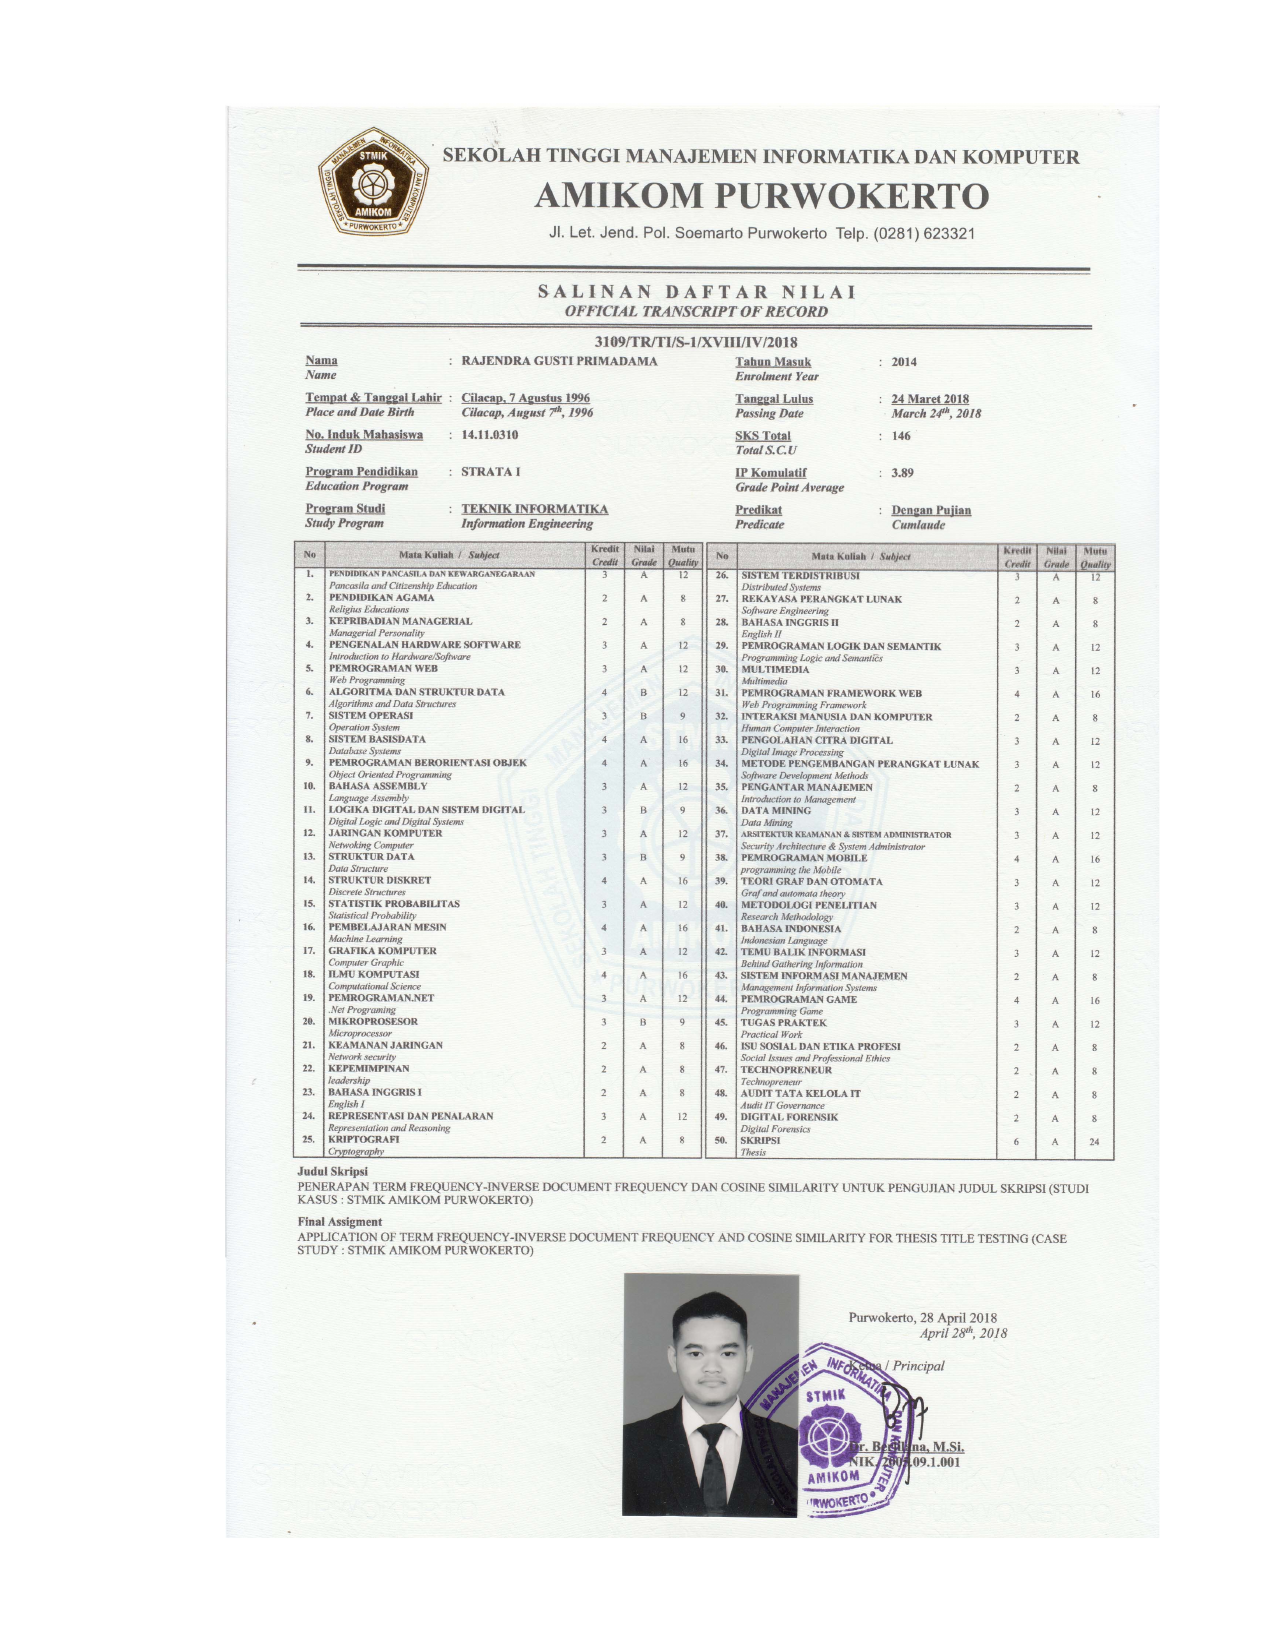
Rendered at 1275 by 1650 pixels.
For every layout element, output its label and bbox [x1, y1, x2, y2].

picture [225, 103, 1160, 1538]
